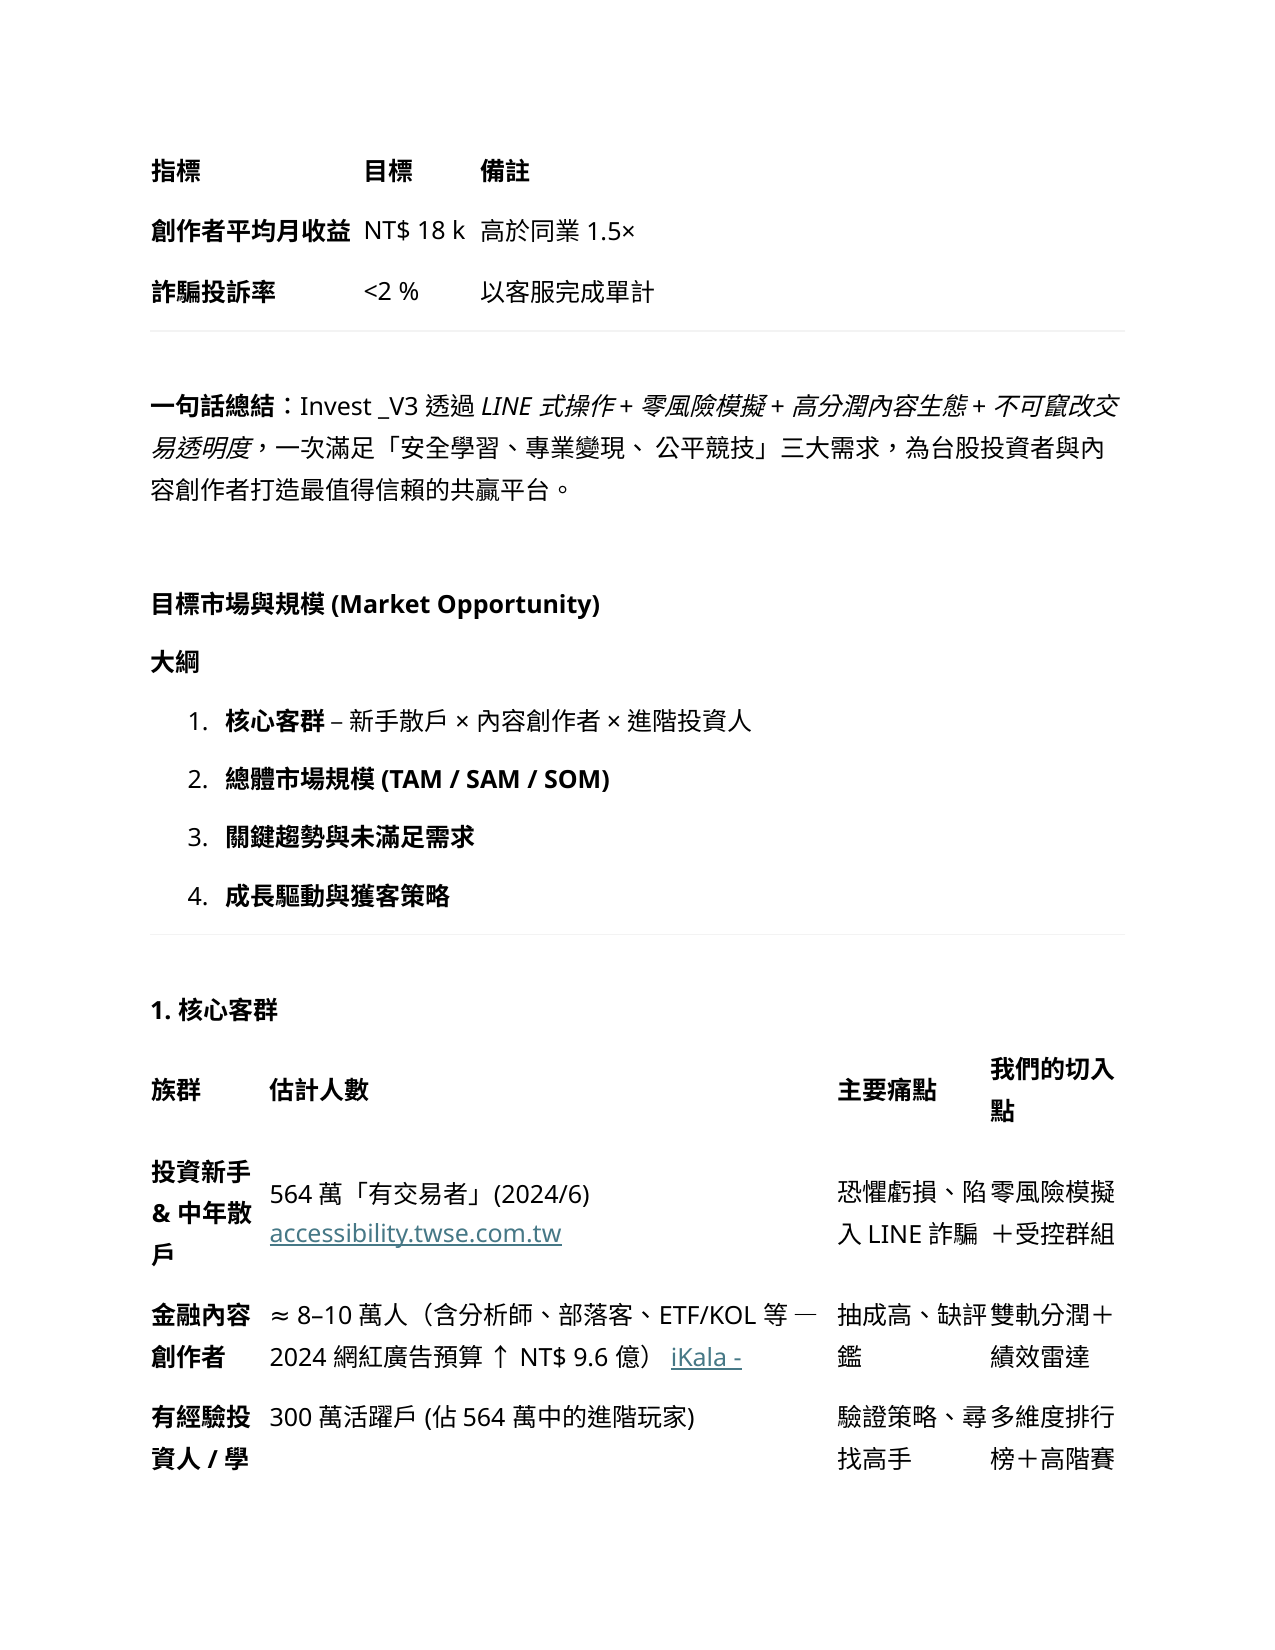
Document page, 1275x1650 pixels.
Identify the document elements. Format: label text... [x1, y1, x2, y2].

text 大綱 [150, 643, 1125, 679]
table_cell 564 萬「有交易者」(2024/6) accessibility.twse.com.tw [268, 1150, 835, 1294]
table_cell 雙軌分潤＋績效雷達 [989, 1294, 1125, 1396]
table_cell 創作者平均月收益 [150, 210, 362, 271]
table_header 族群 [150, 1049, 268, 1150]
text 一句話總結：Invest _V3 透過 LINE 式操作 + 零風險模擬 + 高分潤內容生態 + 不可竄改交易透明度，一次滿足「安全學習、專業變現、 公平競技」三大需求，為台股投資者與內容創作者打造最值得信賴的共贏平台。 [150, 387, 1125, 506]
table_header 目標 [362, 150, 479, 210]
table_cell 投資新手 & 中年散戶 [150, 1150, 268, 1294]
text 1. 核心客群 [150, 990, 1125, 1026]
table_cell <2 % [362, 271, 479, 330]
table_cell 恐懼虧損、陷入 LINE 詐騙 [835, 1150, 989, 1294]
table_header 指標 [150, 150, 362, 210]
table_cell 以客服完成單計 [479, 271, 811, 330]
table_cell 金融內容創作者 [150, 1294, 268, 1396]
table_cell NT$ 18 k [362, 210, 479, 271]
table_cell 300 萬活躍戶 (佔 564 萬中的進階玩家) [268, 1396, 835, 1498]
list 關鍵趨勢與未滿足需求 [187, 818, 1125, 854]
list 成長驅動與獲客策略 [187, 876, 1125, 912]
text 目標市場與規模 (Market Opportunity) [150, 584, 1125, 621]
table_cell 驗證策略、尋找高手 [835, 1396, 989, 1498]
list 總體市場規模 (TAM / SAM / SOM) [187, 759, 1125, 796]
table_cell 高於同業 1.5× [479, 210, 811, 271]
table_header 主要痛點 [835, 1049, 989, 1150]
table_cell 有經驗投資人 / 學生 [150, 1396, 268, 1498]
table_cell 抽成高、缺評鑑 [835, 1294, 989, 1396]
table_cell 詐騙投訴率 [150, 271, 362, 330]
table_cell 零風險模擬＋受控群組 [989, 1150, 1125, 1294]
table_header 備註 [479, 150, 811, 210]
table_cell 多維度排行榜＋高階賽制 [989, 1396, 1125, 1498]
table_cell ≈ 8–10 萬人（含分析師、部落客、ETF/KOL 等 — 2024 網紅廣告預算 ↑ NT$ 9.6 億） iKala - [268, 1294, 835, 1396]
table_header 我們的切入點 [989, 1049, 1125, 1150]
list 核心客群 – 新手散戶 × 內容創作者 × 進階投資人 [187, 701, 1125, 737]
table_header 估計人數 [268, 1049, 835, 1150]
